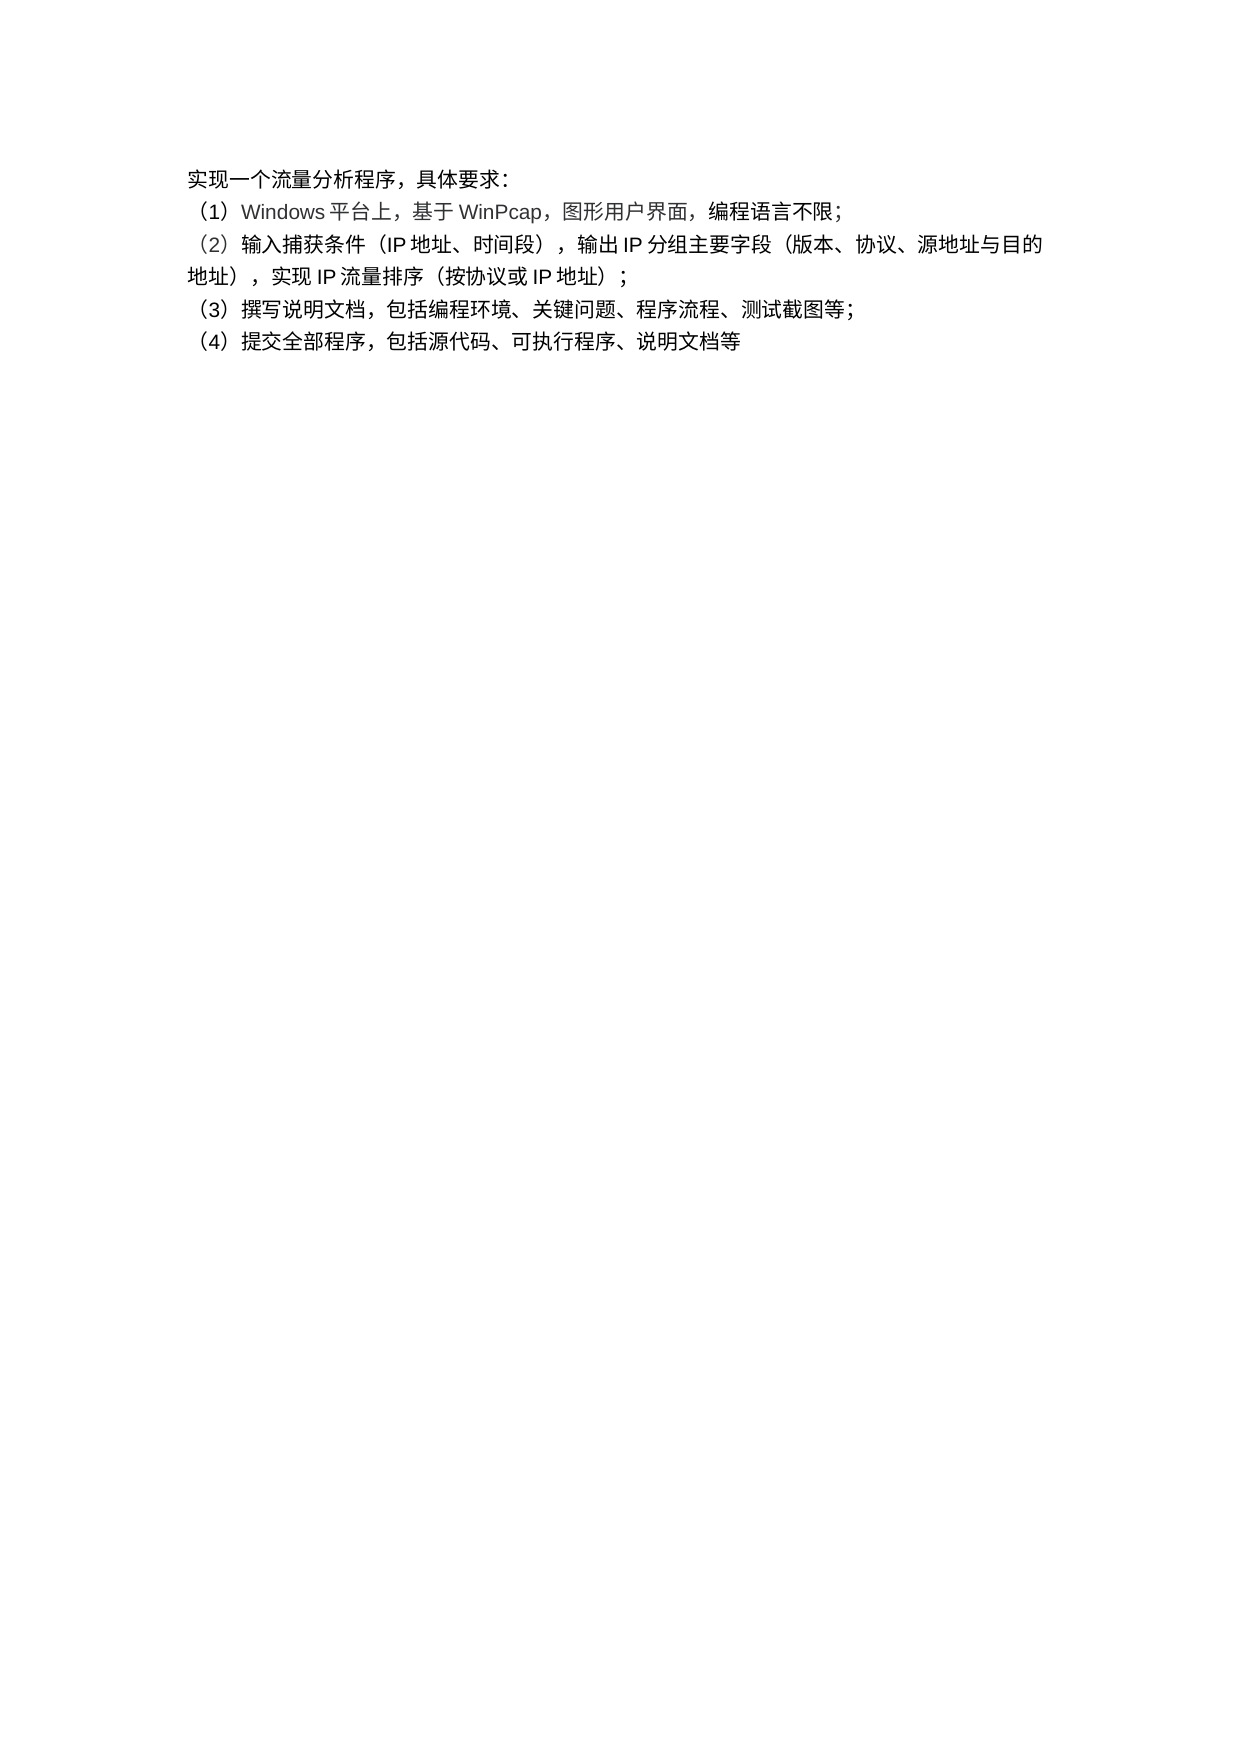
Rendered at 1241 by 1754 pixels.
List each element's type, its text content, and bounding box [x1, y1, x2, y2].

text （2）输入捕获条件（IP地址、时间段），输出IP分组主要字段（版本、协议、源地址与目的地址），实现IP流量排序（按协议或IP地址）； [187, 227, 1053, 292]
text 实现一个流量分析程序，具体要求： [187, 162, 1053, 194]
text （4）提交全部程序，包括源代码、可执行程序、说明文档等 [187, 324, 1053, 357]
text （1）Windows平台上，基于WinPcap，图形用户界面，编程语言不限； [187, 194, 1053, 227]
text （3）撰写说明文档，包括编程环境、关键问题、程序流程、测试截图等； [187, 292, 1053, 324]
